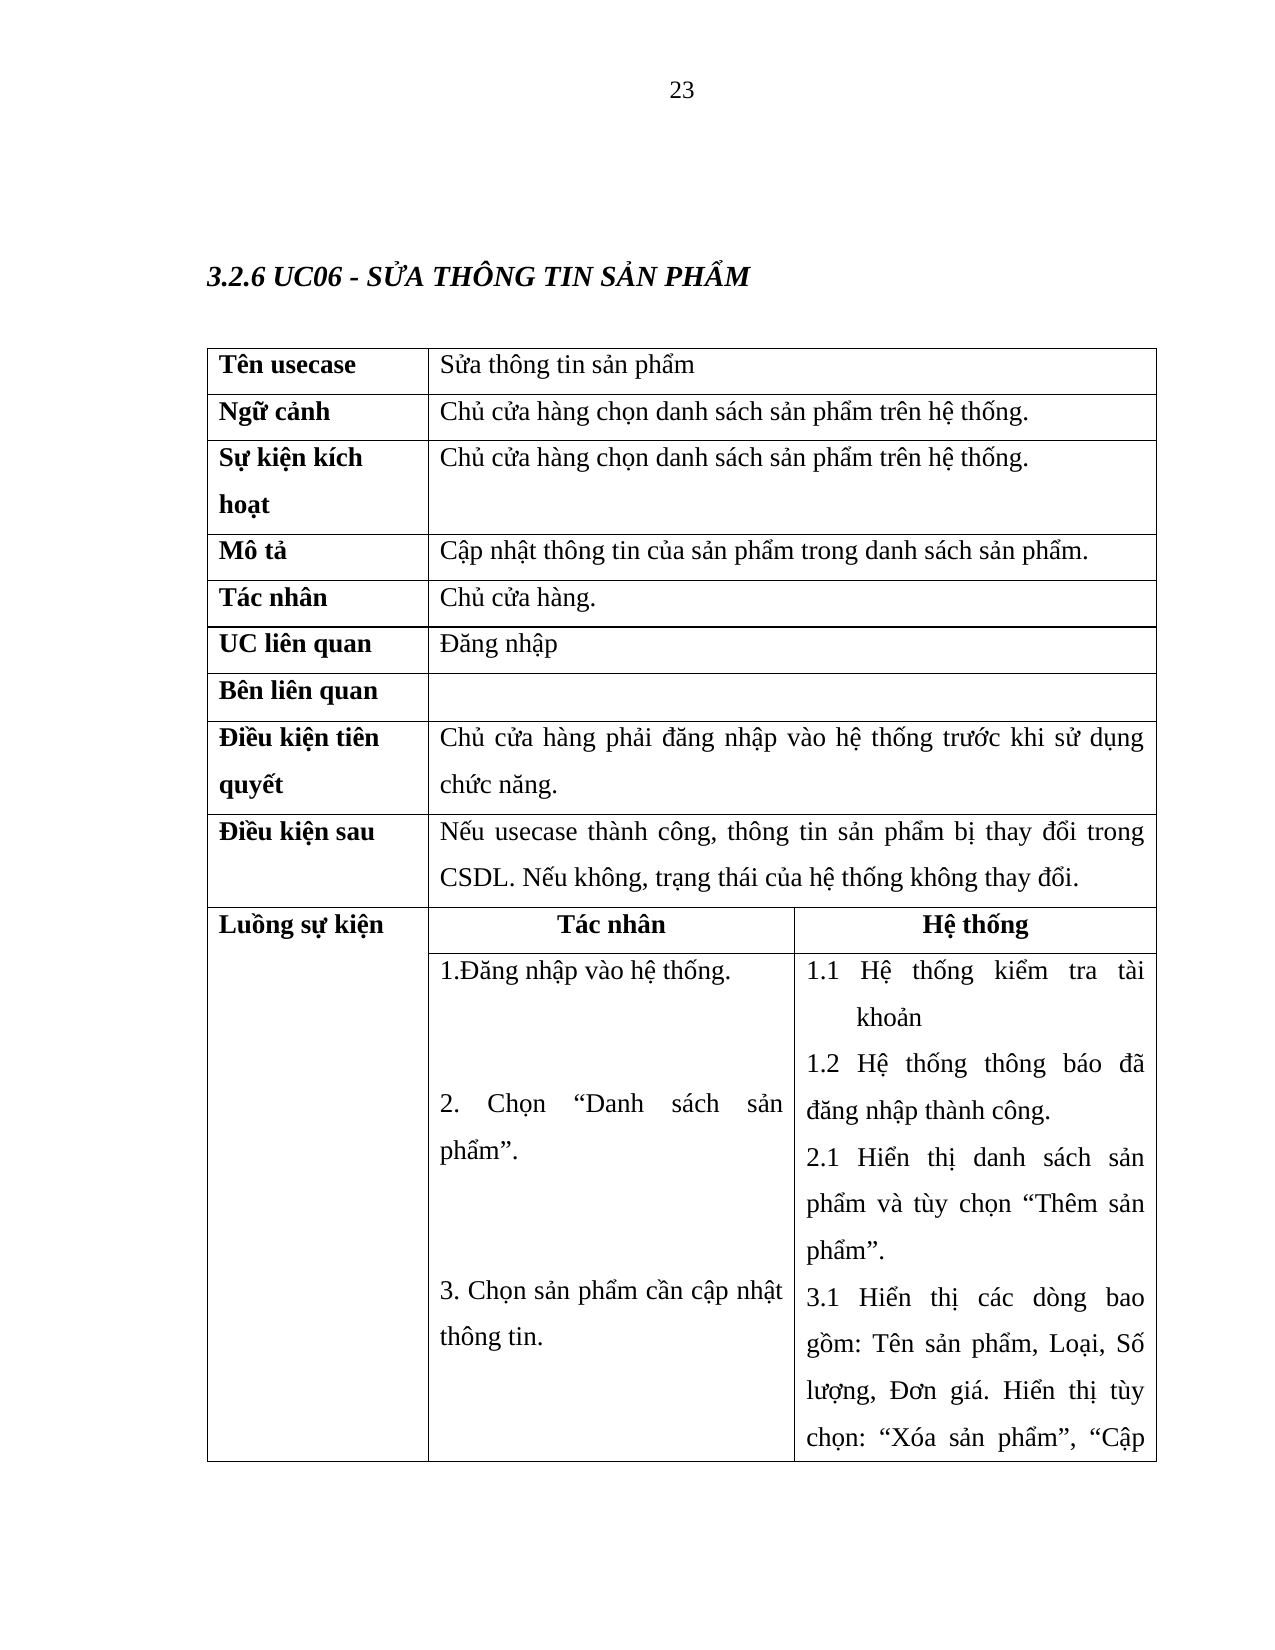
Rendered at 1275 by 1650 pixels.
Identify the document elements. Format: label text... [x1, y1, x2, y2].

table_cell Điều kiện tiên quyết [208, 722, 428, 814]
table_cell Sự kiện kích hoạt [208, 441, 428, 533]
table_cell Đăng nhập [429, 628, 1156, 673]
table_cell Chủ cửa hàng chọn danh sách sản phẩm trên hệ thống. [429, 441, 1156, 533]
table_header Sửa thông tin sản phẩm [429, 349, 1156, 394]
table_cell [429, 954, 794, 1461]
table_cell Điều kiện sau [208, 815, 428, 907]
table_cell Ngữ cảnh [208, 395, 428, 440]
text 3.2.6 UC06 - SỬA THÔNG TIN SẢN PHẨM [207, 259, 1157, 292]
table_cell Cập nhật thông tin của sản phẩm trong danh sách sản phẩm. [429, 535, 1156, 580]
table_cell Tác nhân [429, 908, 794, 953]
table_cell Luồng sự kiện [208, 908, 428, 1461]
table_cell Chủ cửa hàng phải đăng nhập vào hệ thống trước khi sử dụng chức năng. [429, 722, 1156, 814]
table_cell Tác nhân [208, 581, 428, 626]
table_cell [795, 954, 1156, 1461]
table_cell Mô tả [208, 535, 428, 580]
table_cell Chủ cửa hàng. [429, 581, 1156, 626]
table_cell Nếu usecase thành công, thông tin sản phẩm bị thay đổi trong CSDL. Nếu không, trạng thái của hệ thống không thay đổi. [429, 815, 1156, 907]
table_cell [429, 674, 1156, 721]
table_cell UC liên quan [208, 628, 428, 673]
table_cell Hệ thống [795, 908, 1156, 953]
table_header Tên usecase [208, 349, 428, 394]
table_cell Bên liên quan [208, 674, 428, 721]
table_cell Chủ cửa hàng chọn danh sách sản phẩm trên hệ thống. [429, 395, 1156, 440]
